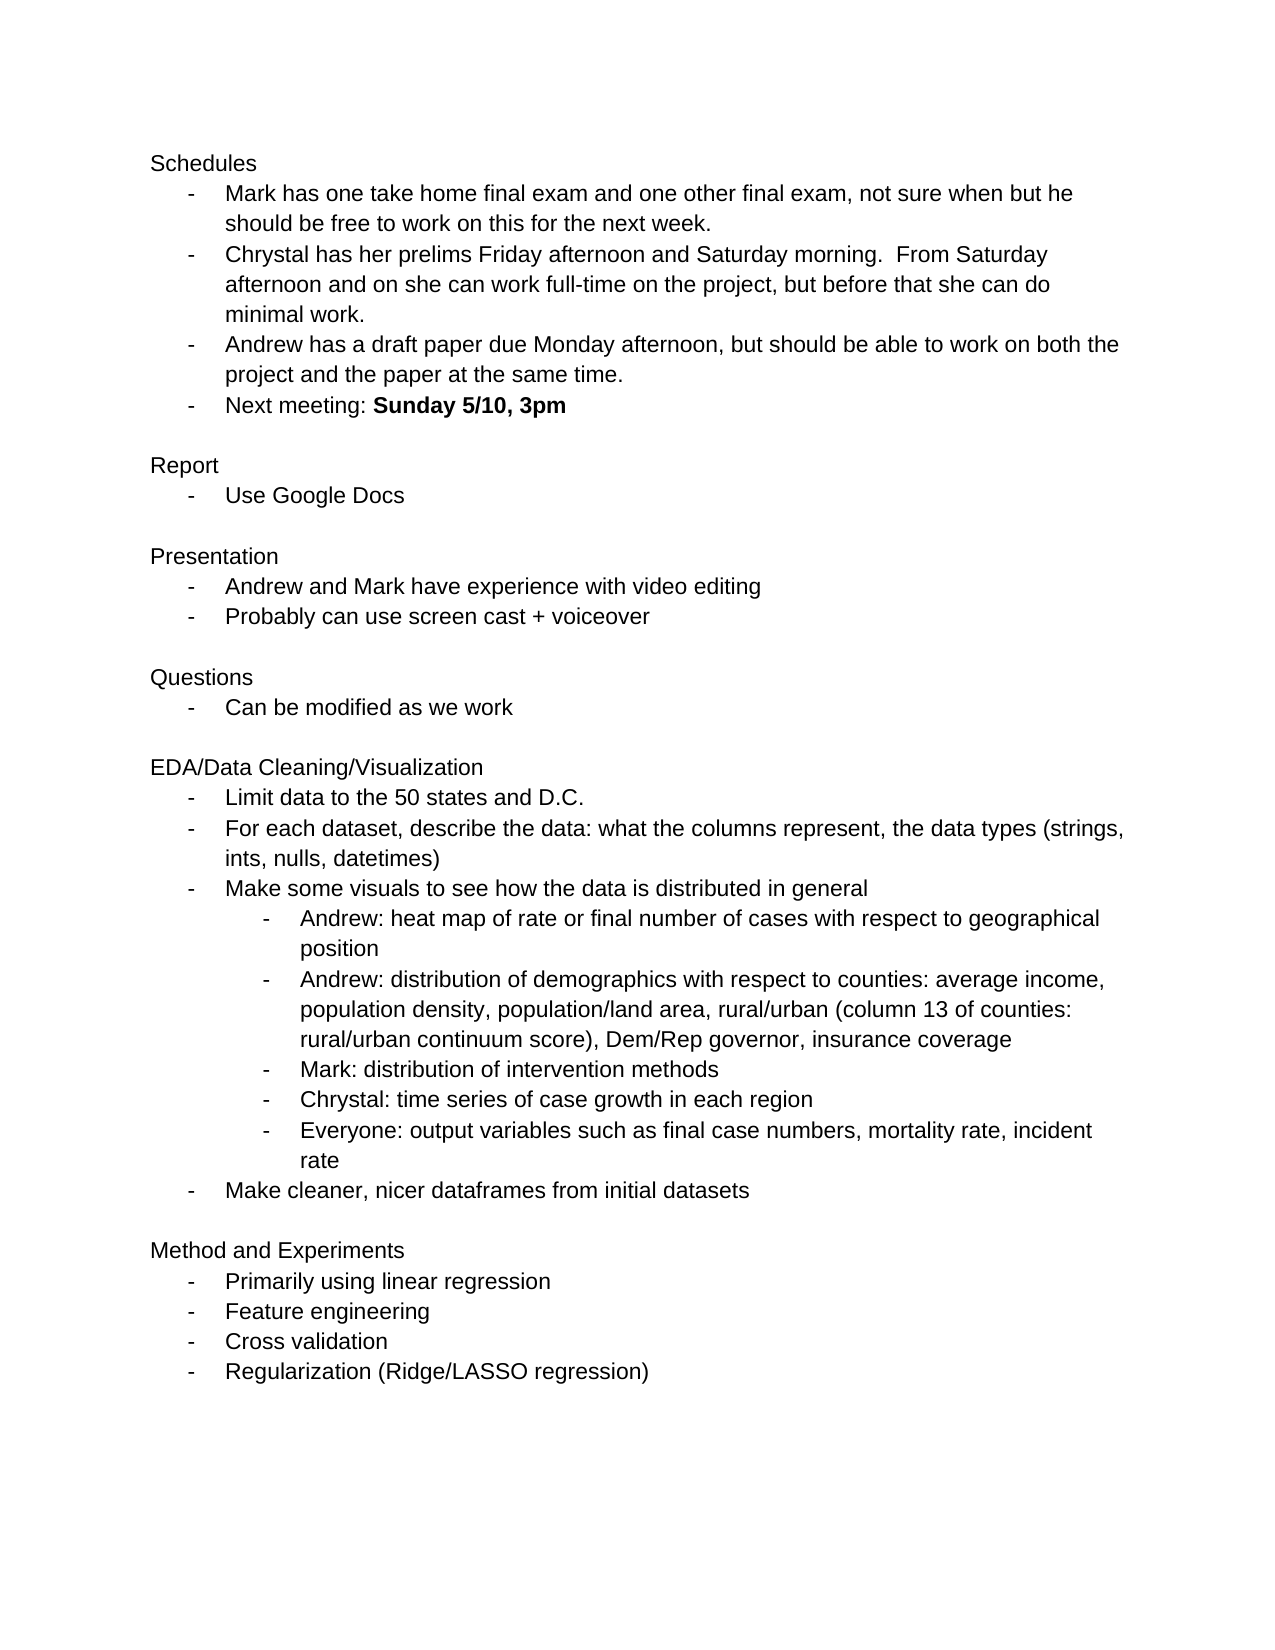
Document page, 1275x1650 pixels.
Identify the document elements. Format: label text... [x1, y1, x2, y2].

list Regularization (Ridge/LASSO regression) [187, 1358, 1125, 1385]
list Chrystal has her prelims Friday afternoon and Saturday morning. From Saturday afternoon and on she can work full-time on the project, but before that she can do minimal work. [187, 241, 1125, 327]
text Report [150, 452, 1125, 478]
list Use Google Docs [187, 482, 1125, 509]
text Questions [150, 663, 1125, 690]
list Andrew has a draft paper due Monday afternoon, but should be able to work on both the project and the paper at the same time. [187, 331, 1125, 388]
list Can be modified as we work [187, 694, 1125, 720]
text Presentation [150, 543, 1125, 569]
list Make some visuals to see how the data is distributed in general [187, 875, 1125, 901]
list Primarily using linear regression [187, 1268, 1125, 1294]
list Andrew: heat map of rate or final number of cases with respect to geographical position [262, 905, 1125, 962]
list Probably can use screen cast + voiceover [187, 603, 1125, 629]
list Limit data to the 50 states and D.C. [187, 784, 1125, 811]
list Cross validation [187, 1328, 1125, 1354]
list For each dataset, describe the data: what the columns represent, the data types (strings, ints, nulls, datetimes) [187, 814, 1125, 871]
list Mark: distribution of intervention methods [262, 1056, 1125, 1083]
text Schedules [150, 150, 1125, 176]
text Method and Experiments [150, 1237, 1125, 1264]
list Chrystal: time series of case growth in each region [262, 1086, 1125, 1113]
list Andrew: distribution of demographics with respect to counties: average income, population density, population/land area, rural/urban (column 13 of counties: rural/urban continuum score), Dem/Rep governor, insurance coverage [262, 966, 1125, 1052]
list Everyone: output variables such as final case numbers, mortality rate, incident rate [262, 1117, 1125, 1173]
list Make cleaner, nicer dataframes from initial datasets [187, 1177, 1125, 1203]
text EDA/Data Cleaning/Visualization [150, 754, 1125, 781]
list Feature engineering [187, 1298, 1125, 1324]
list Next meeting: Sunday 5/10, 3pm [187, 392, 1125, 418]
list Andrew and Mark have experience with video editing [187, 573, 1125, 599]
list Mark has one take home final exam and one other final exam, not sure when but he should be free to work on this for the next week. [187, 180, 1125, 237]
